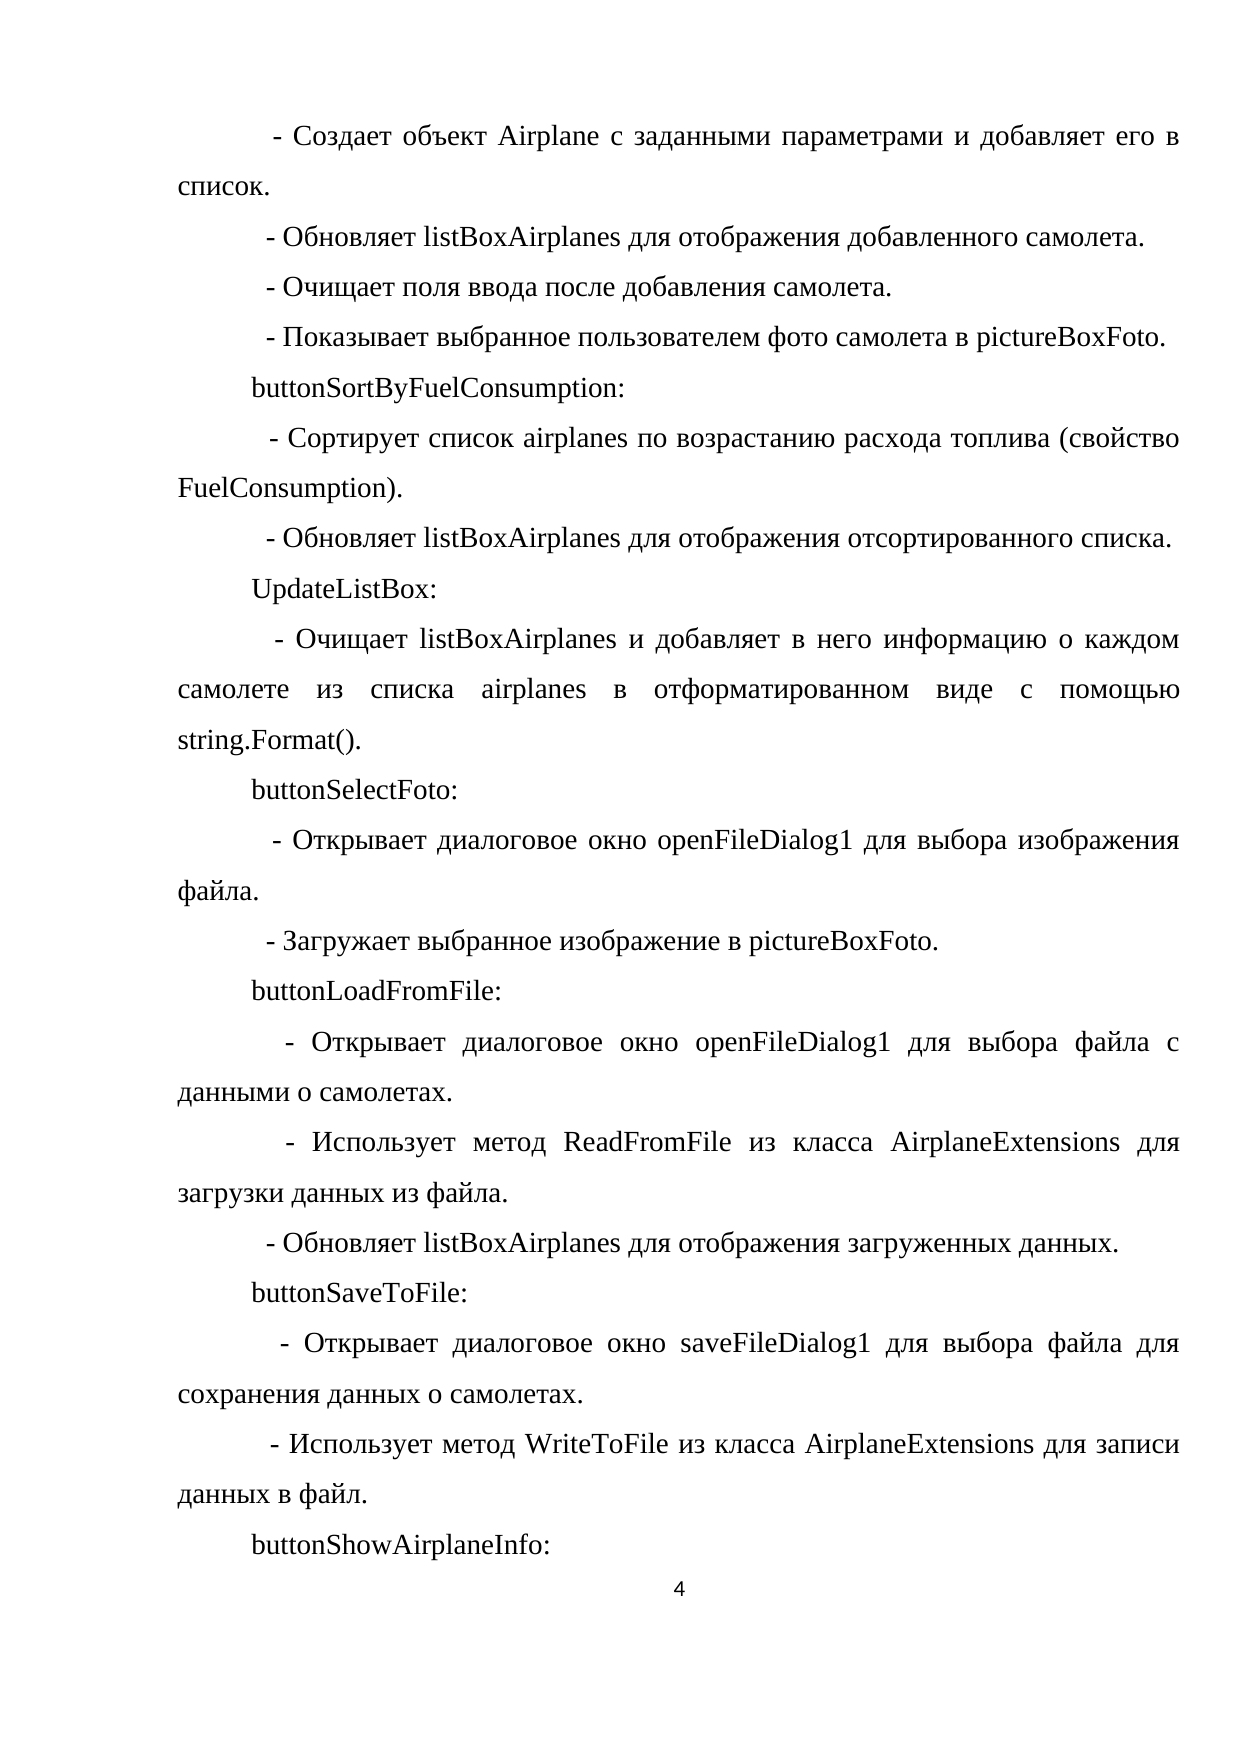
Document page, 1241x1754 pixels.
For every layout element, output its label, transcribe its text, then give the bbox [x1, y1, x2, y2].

text - Создает объект Airplane с заданными параметрами и добавляет его в список. [177, 118, 1181, 202]
text - Очищает поля ввода после добавления самолета. [177, 269, 1181, 303]
text UpdateListBox: [177, 571, 1181, 604]
text buttonSortByFuelConsumption: [177, 370, 1181, 403]
text - Открывает диалоговое окно openFileDialog1 для выбора файла с данными о самолетах. [177, 1024, 1181, 1108]
text - Загружает выбранное изображение в pictureBoxFoto. [177, 923, 1181, 957]
text - Открывает диалоговое окно openFileDialog1 для выбора изображения файла. [177, 822, 1181, 906]
text - Обновляет listBoxAirplanes для отображения добавленного самолета. [177, 219, 1181, 252]
text - Использует метод WriteToFile из класса AirplaneExtensions для записи данных в файл. [177, 1426, 1181, 1510]
text - Очищает listBoxAirplanes и добавляет в него информацию о каждом самолете из списка airplanes в отформатированном виде с помощью string.Format(). [177, 621, 1181, 755]
text - Открывает диалоговое окно saveFileDialog1 для выбора файла для сохранения данных о самолетах. [177, 1326, 1181, 1409]
text - Обновляет listBoxAirplanes для отображения отсортированного списка. [177, 521, 1181, 554]
text - Сортирует список airplanes по возрастанию расхода топлива (свойство FuelConsumption). [177, 420, 1181, 504]
text buttonSaveToFile: [177, 1275, 1181, 1309]
text - Обновляет listBoxAirplanes для отображения загруженных данных. [177, 1225, 1181, 1258]
text buttonLoadFromFile: [177, 973, 1181, 1007]
text buttonShowAirplaneInfo: [177, 1527, 1181, 1560]
text buttonSelectFoto: [177, 772, 1181, 806]
text - Показывает выбранное пользователем фото самолета в pictureBoxFoto. [177, 319, 1181, 353]
text - Использует метод ReadFromFile из класса AirplaneExtensions для загрузки данных из файла. [177, 1124, 1181, 1208]
